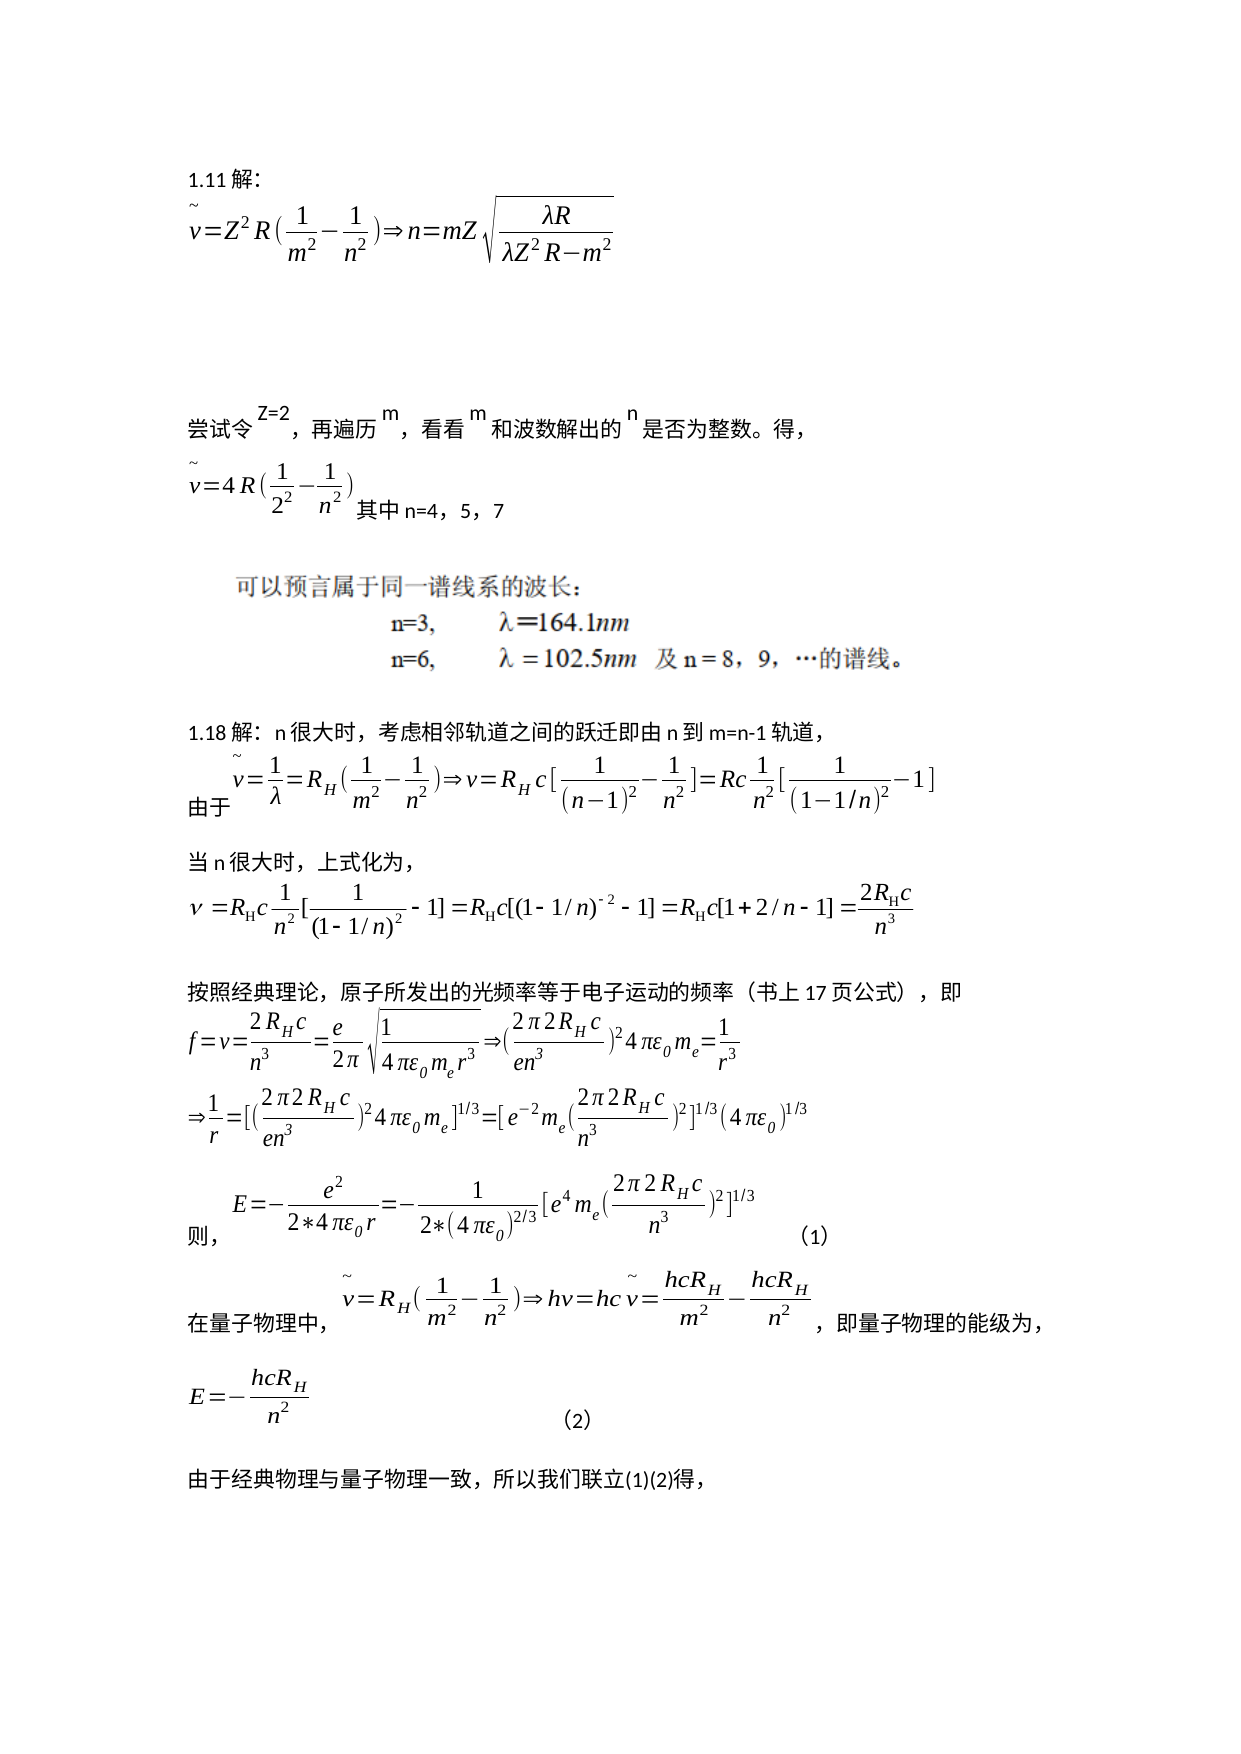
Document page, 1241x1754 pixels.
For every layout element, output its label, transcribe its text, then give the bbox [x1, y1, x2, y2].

text 按照经典理论，原子所发出的光频率等于电子运动的频率（书上17页公式），即 [187, 974, 1053, 1007]
text 尝试令Z=2，再遍历m，看看m和波数解出的n是否为整数。得， [187, 292, 1053, 454]
text 由于经典物理与量子物理一致，所以我们联立(1)(2)得， [187, 1462, 1053, 1494]
text 当n很大时，上式化为， [187, 844, 1053, 877]
text 在量子物理中，，即量子物理的能级为， [187, 1267, 1053, 1364]
text 1.11解： [187, 162, 1053, 194]
text 由于 [187, 747, 1053, 844]
text （2） [187, 1364, 1053, 1462]
text 则， （1） [187, 1169, 1053, 1267]
text 其中n=4，5，7 [187, 454, 1053, 552]
text 1.18解：n很大时，考虑相邻轨道之间的跃迁即由n到m=n-1轨道， [187, 714, 1053, 747]
picture [187, 552, 1053, 699]
